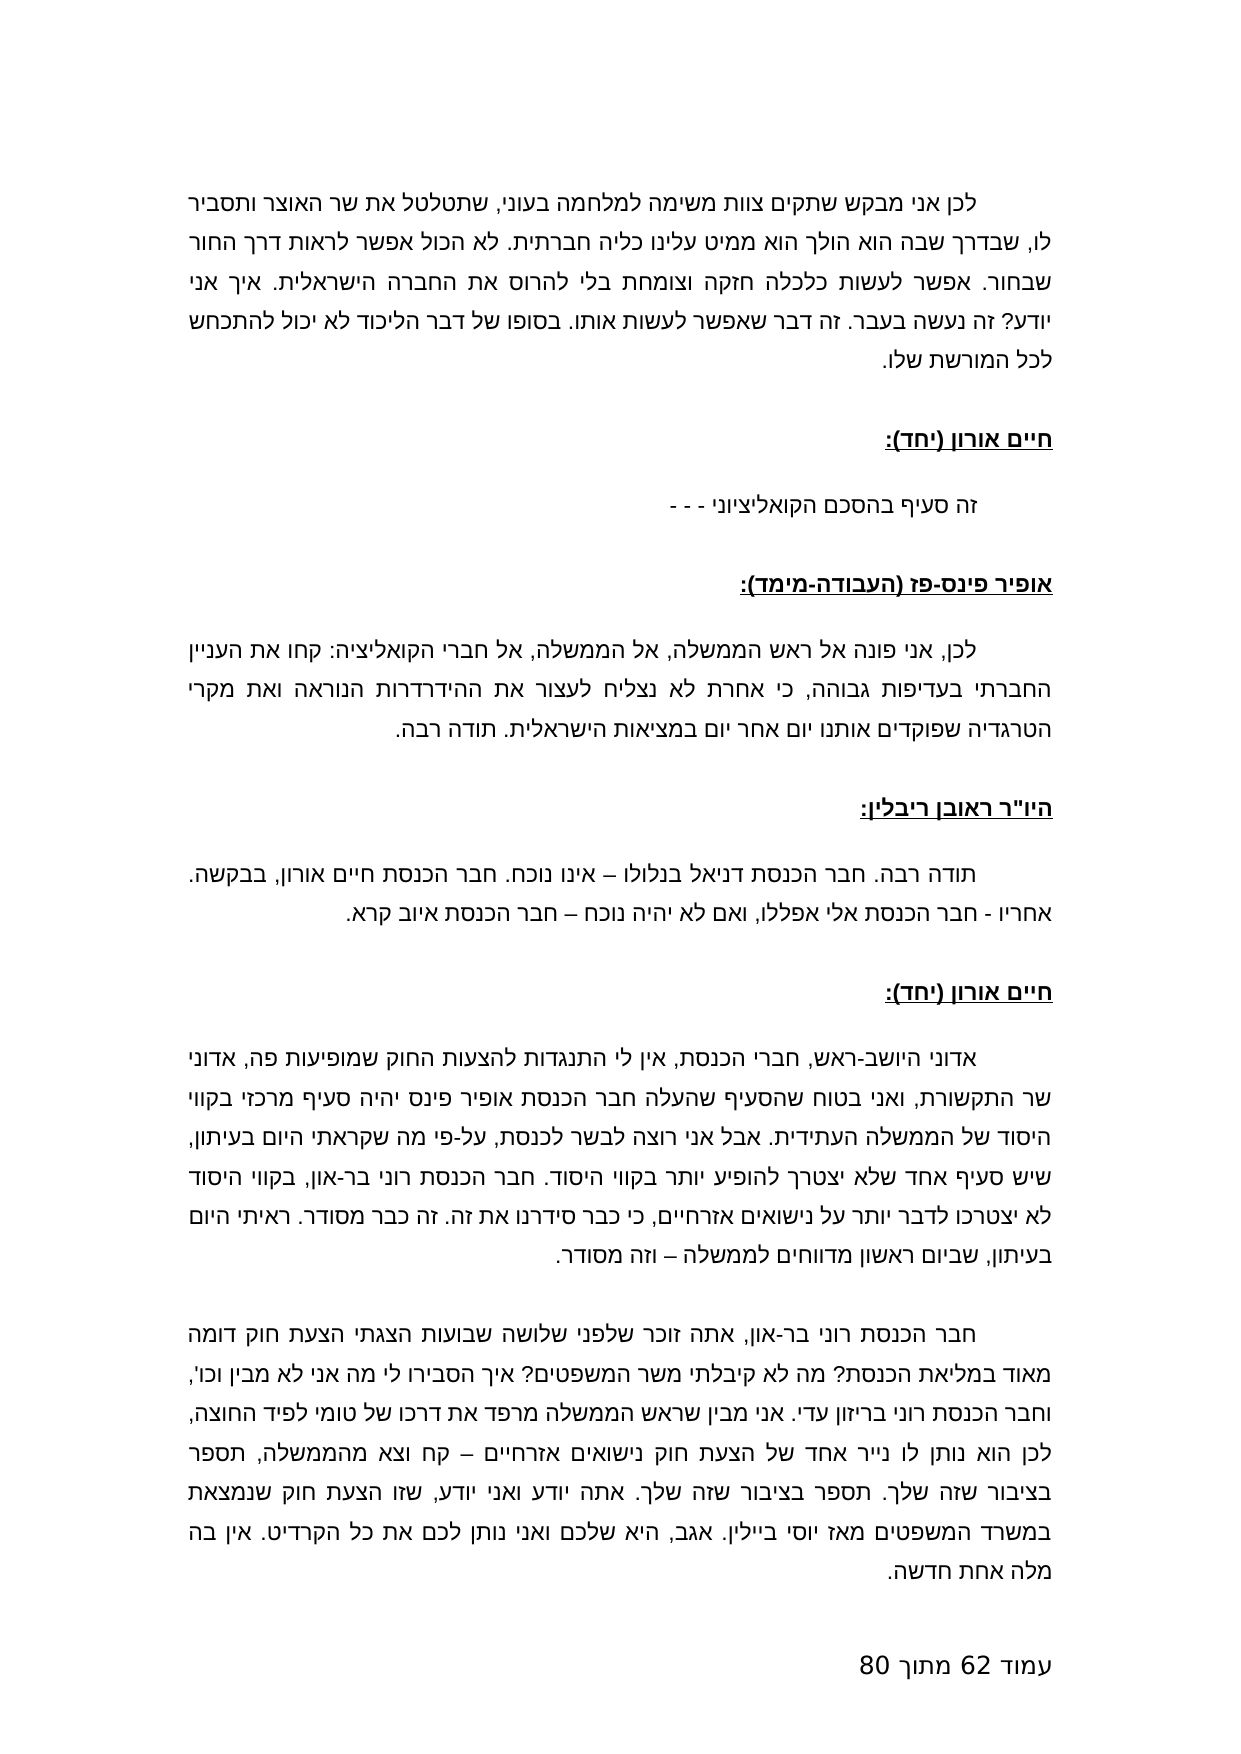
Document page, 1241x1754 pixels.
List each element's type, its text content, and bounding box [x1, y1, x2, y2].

text לכן, אני פונה אל ראש הממשלה, אל הממשלה, אל חברי הקואליציה: קחו את העניין החברתי בעדיפות גבוהה, כי אחרת לא נצליח לעצור את ההידרדרות הנוראה ואת מקרי הטרגדיה שפוקדים אותנו יום אחר יום במציאות הישראלית. תודה רבה. [187, 637, 1053, 742]
text תודה רבה. חבר הכנסת דניאל בנלולו – אינו נוכח. חבר הכנסת חיים אורון, בבקשה. אחריו - חבר הכנסת אלי אפללו, ואם לא יהיה נוכח – חבר הכנסת איוב קרא. [187, 861, 1053, 927]
text לכן אני מבקש שתקים צוות משימה למלחמה בעוני, שתטלטל את שר האוצר ותסביר לו, שבדרך שבה הוא הולך הוא ממיט עלינו כליה חברתית. לא הכול אפשר לראות דרך החור שבחור. אפשר לעשות כלכלה חזקה וצומחת בלי להרוס את החברה הישראלית. איך אני יודע? זה נעשה בעבר. זה דבר שאפשר לעשות אותו. בסופו של דבר הליכוד לא יכול להתכחש לכל המורשת שלו. [187, 189, 1053, 374]
text זה סעיף בהסכם הקואליציוני - - - [187, 492, 1053, 518]
text חיים אורון (יחד): [187, 979, 1053, 1006]
text היו"ר ראובן ריבלין: [187, 795, 1053, 821]
text אדוני היושב-ראש, חברי הכנסת, אין לי התנגדות להצעות החוק שמופיעות פה, אדוני שר התקשורת, ואני בטוח שהסעיף שהעלה חבר הכנסת אופיר פינס יהיה סעיף מרכזי בקווי היסוד של הממשלה העתידית. אבל אני רוצה לבשר לכנסת, על-פי מה שקראתי היום בעיתון, שיש סעיף אחד שלא יצטרך להופיע יותר בקווי היסוד. חבר הכנסת רוני בר-און, בקווי היסוד לא יצטרכו לדבר יותר על נישואים אזרחיים, כי כבר סידרנו את זה. זה כבר מסודר. ראיתי היום בעיתון, שביום ראשון מדווחים לממשלה – וזה מסודר. [187, 1045, 1053, 1269]
text חבר הכנסת רוני בר-און, אתה זוכר שלפני שלושה שבועות הצגתי הצעת חוק דומה מאוד במליאת הכנסת? מה לא קיבלתי משר המשפטים? איך הסבירו לי מה אני לא מבין וכו', וחבר הכנסת רוני בריזון עדי. אני מבין שראש הממשלה מרפד את דרכו של טומי לפיד החוצה, לכן הוא נותן לו נייר אחד של הצעת חוק נישואים אזרחיים – קח וצא מהממשלה, תספר בציבור שזה שלך. תספר בציבור שזה שלך. אתה יודע ואני יודע, שזו הצעת חוק שנמצאת במשרד המשפטים מאז יוסי ביילין. אגב, היא שלכם ואני נותן לכם את כל הקרדיט. אין בה מלה אחת חדשה. [187, 1321, 1053, 1584]
text אופיר פינס-פז (העבודה-מימד): [187, 571, 1053, 597]
text חיים אורון (יחד): [187, 426, 1053, 453]
